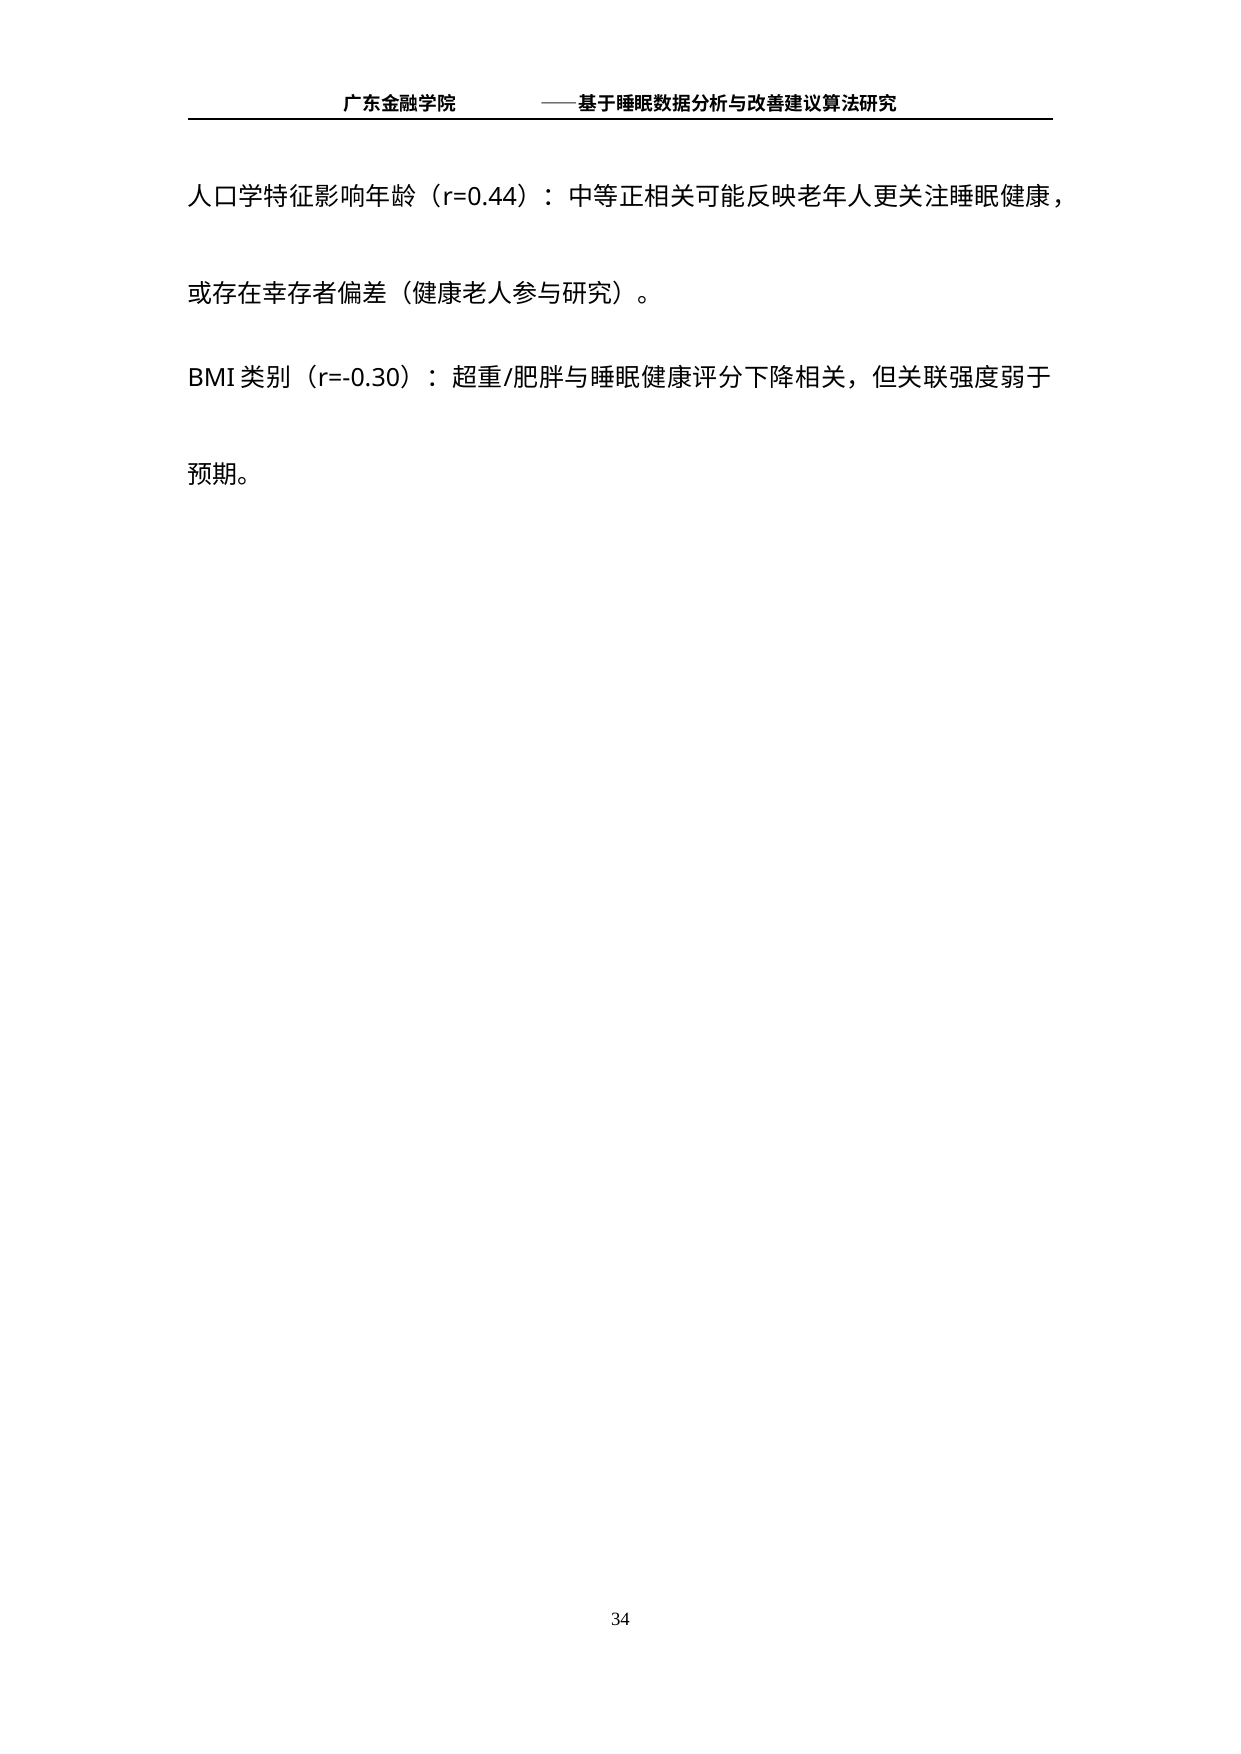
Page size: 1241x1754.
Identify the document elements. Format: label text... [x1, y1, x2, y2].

text 人口学特征影响年龄（r=0.44）：中等正相关可能反映老年人更关注睡眠健康，或存在幸存者偏差（健康老人参与研究）。 [187, 162, 1053, 324]
text BMI类别（r=-0.30）：超重/肥胖与睡眠健康评分下降相关，但关联强度弱于预期。 [187, 343, 1053, 505]
